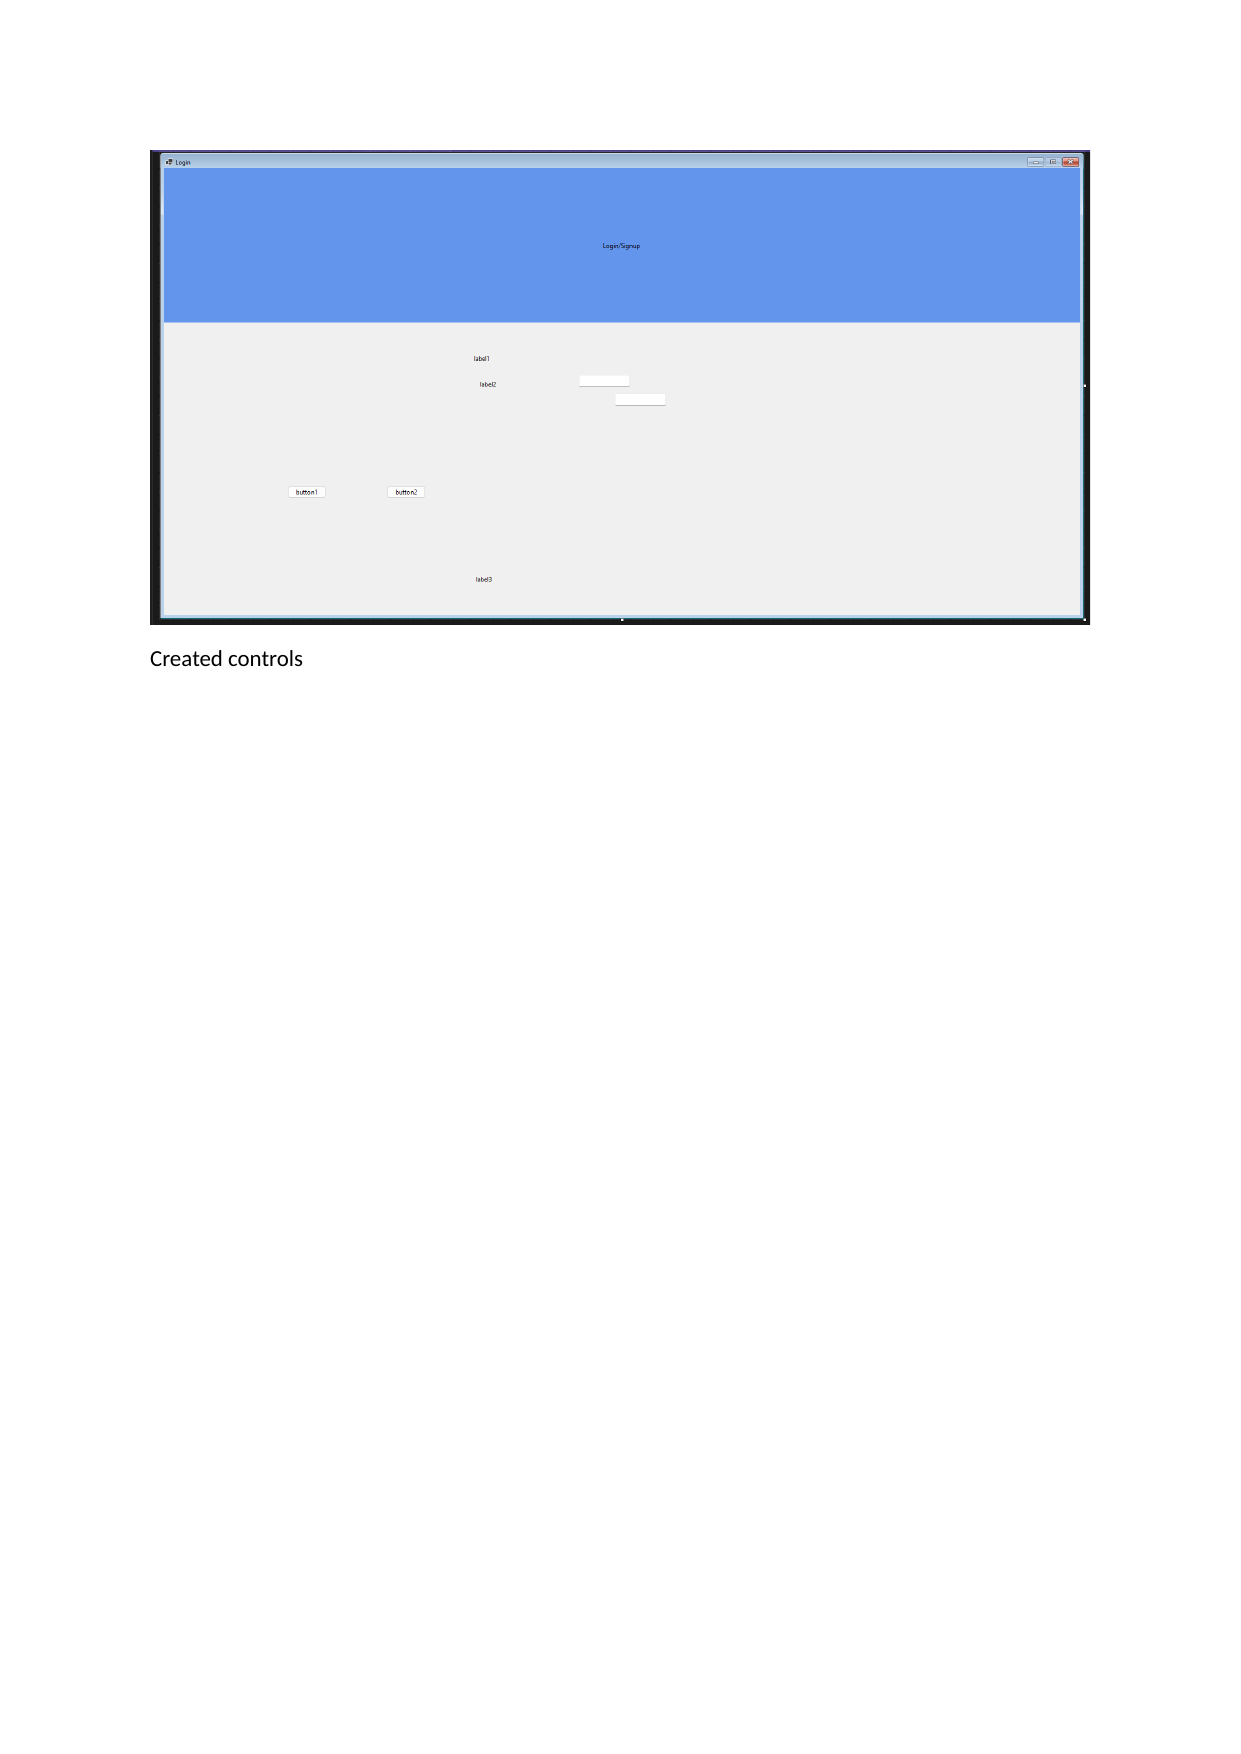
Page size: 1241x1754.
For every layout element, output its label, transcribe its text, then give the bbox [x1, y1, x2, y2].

text Created controls [150, 644, 1090, 672]
picture [150, 150, 1091, 625]
